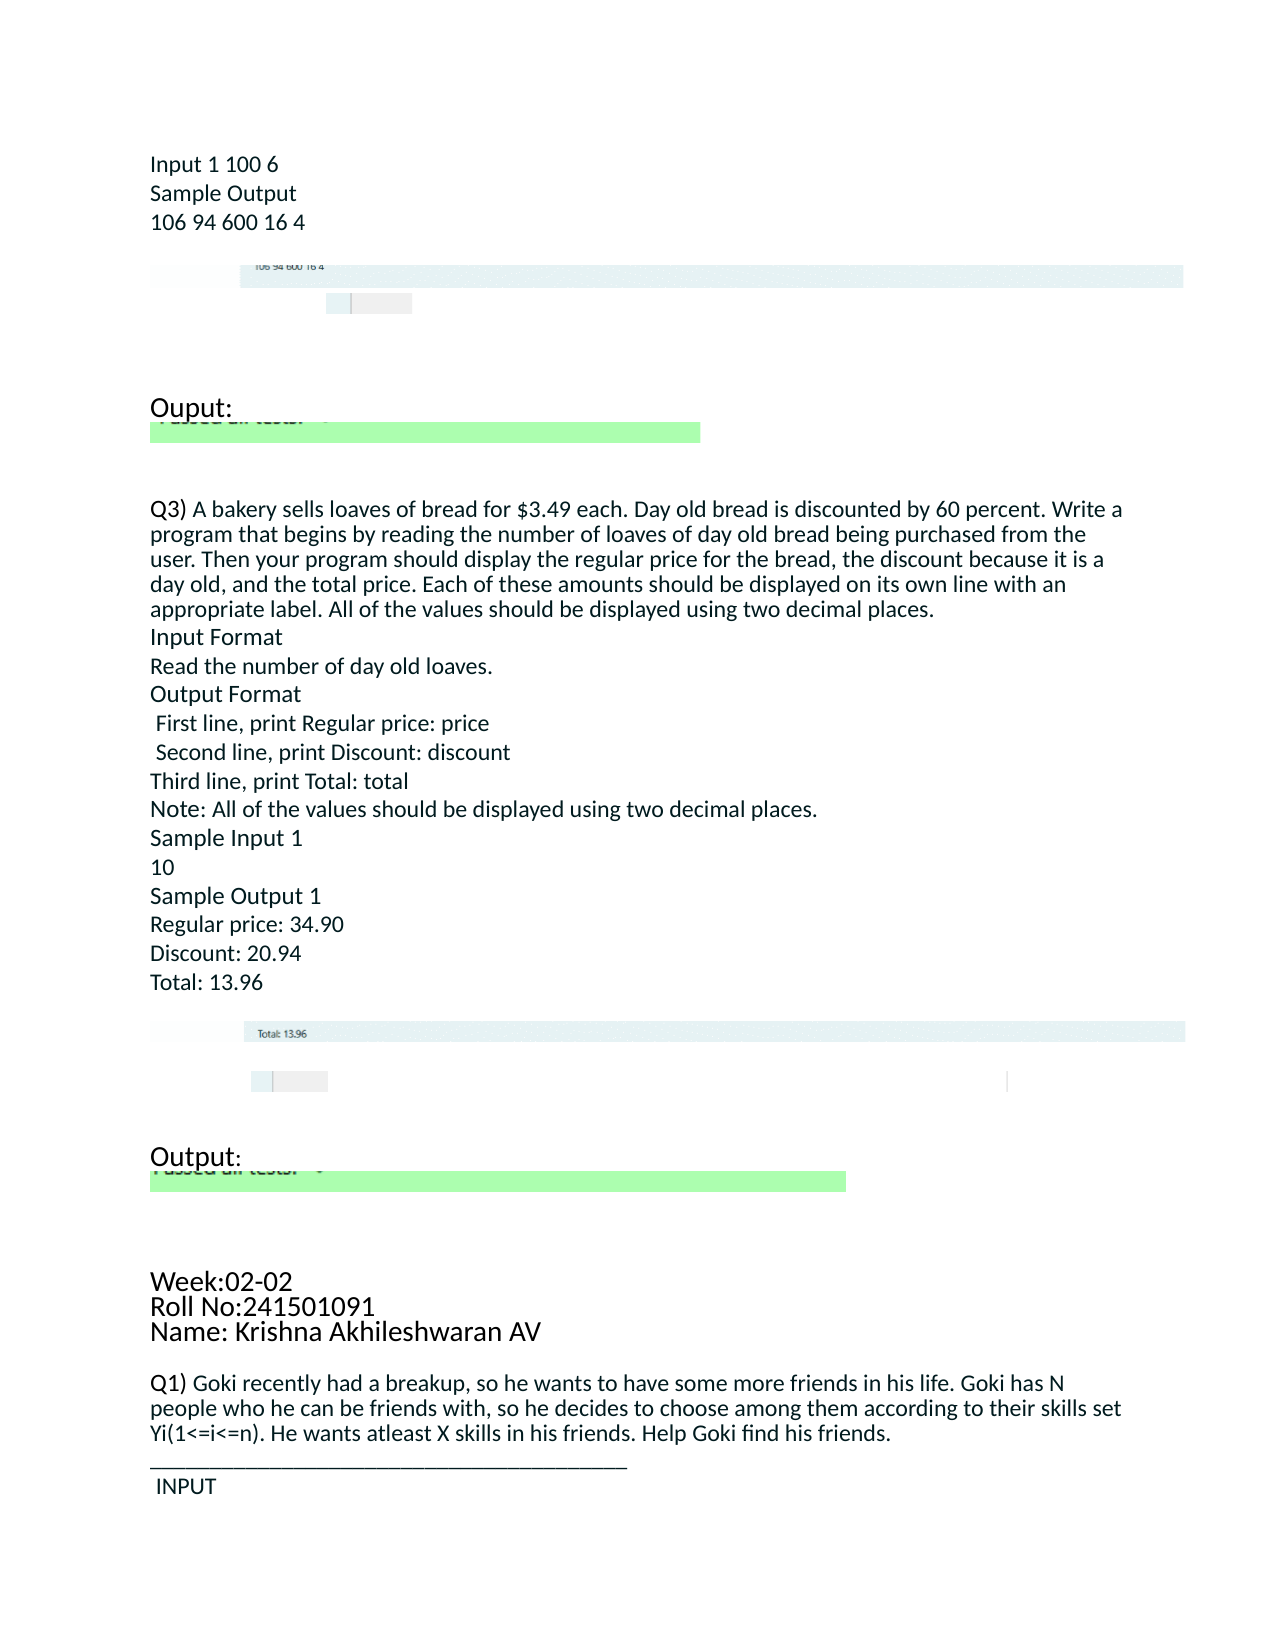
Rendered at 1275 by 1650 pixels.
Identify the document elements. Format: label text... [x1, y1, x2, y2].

text Output Format [150, 680, 1125, 709]
text Q1) Goki recently had a breakup, so he wants to have some more friends in his life. Goki has N people who he can be friends with, so he decides to choose among them according to their skills set Yi(1<=i<=n). He wants atleast X skills in his friends. Help Goki find his friends. ________________________________________ [150, 1371, 1125, 1471]
text Roll No:241501091 [150, 1296, 1125, 1321]
text Sample Output 1 [150, 881, 1125, 910]
text First line, print Regular price: price [150, 709, 1125, 737]
text Read the number of day old loaves. [150, 651, 1125, 680]
text Ouput: [150, 397, 1125, 422]
text Sample Input 1 [150, 824, 1125, 852]
text Input 1 100 6 [150, 150, 1125, 179]
text Q3) A bakery sells loaves of bread for $3.49 each. Day old bread is discounted by 60 percent. Write a program that begins by reading the number of loaves of day old bread being purchased from the user. Then your program should display the regular price for the bread, the discount because it is a day old, and the total price. Each of these amounts should be displayed on its own line with an appropriate label. All of the values should be displayed using two decimal places. [150, 497, 1125, 622]
text Regular price: 34.90 [150, 910, 1125, 939]
text Second line, print Discount: discount [150, 737, 1125, 766]
text Output: [150, 1146, 1125, 1171]
text 10 [150, 852, 1125, 881]
text 106 94 600 16 4 [150, 207, 1125, 236]
text Sample Output [150, 179, 1125, 207]
text Week:02-02 [150, 1271, 1125, 1296]
text Input Format [150, 622, 1125, 651]
text Name: Krishna Akhileshwaran AV [150, 1321, 1125, 1346]
text Total: 13.96 [150, 967, 1125, 996]
text Third line, print Total: total [150, 766, 1125, 795]
text Note: All of the values should be displayed using two decimal places. [150, 795, 1125, 824]
text Discount: 20.94 [150, 939, 1125, 967]
text INPUT [150, 1471, 1125, 1500]
